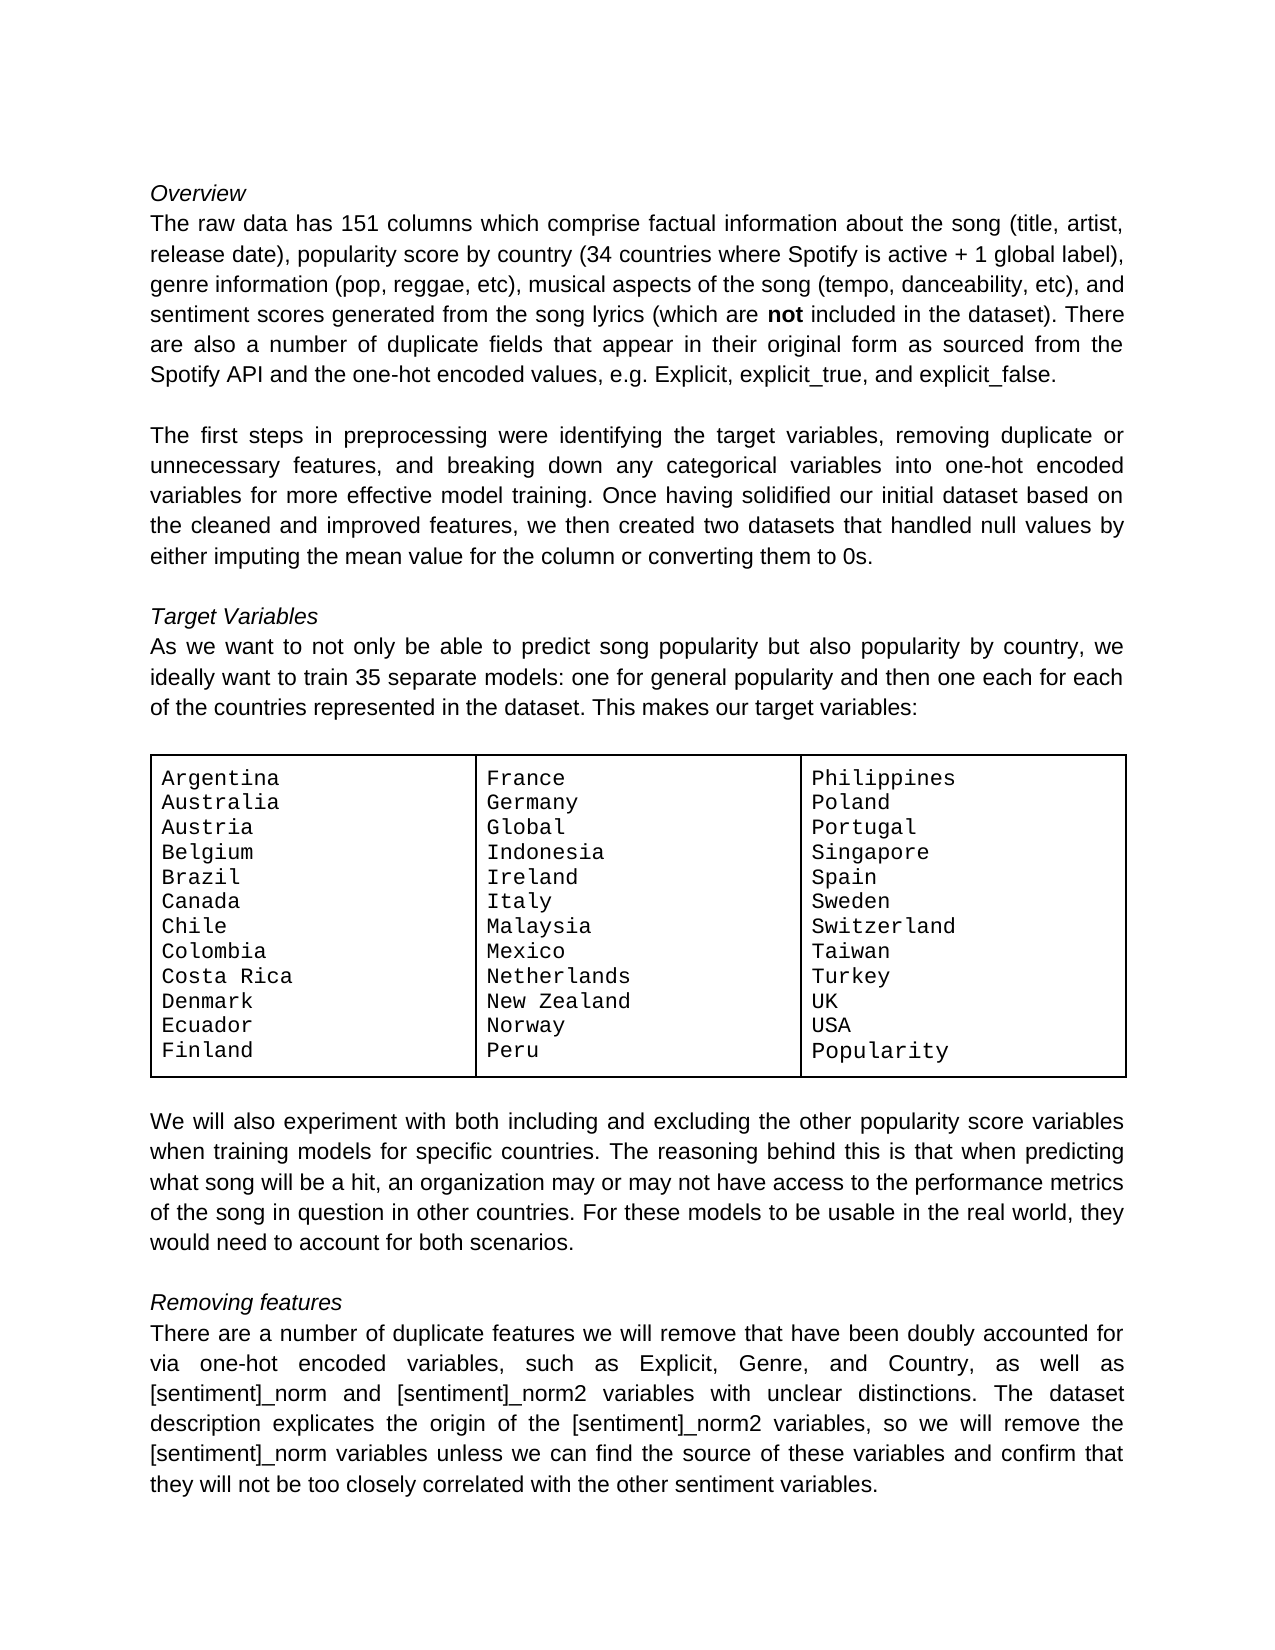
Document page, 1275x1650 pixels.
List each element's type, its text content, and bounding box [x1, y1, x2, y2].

table_header Argentina Australia Austria Belgium Brazil Canada Chile Colombia Costa Rica Denmark Ecuador Finland [152, 756, 475, 1076]
text Overview [150, 180, 1125, 207]
text We will also experiment with both including and excluding the other popularity score variables when training models for specific countries. The reasoning behind this is that when predicting what song will be a hit, an organization may or may not have access to the performance metrics of the song in question in other countries. For these models to be usable in the real world, they would need to account for both scenarios. [150, 1108, 1125, 1255]
text There are a number of duplicate features we will remove that have been doubly accounted for via one-hot encoded variables, such as Explicit, Genre, and Country, as well as [sentiment]_norm and [sentiment]_norm2 variables with unclear distinctions. The dataset description explicates the origin of the [sentiment]_norm2 variables, so we will remove the [sentiment]_norm variables unless we can find the source of these variables and confirm that they will not be too closely correlated with the other sentiment variables. [150, 1319, 1125, 1497]
text The first steps in preprocessing were identifying the target variables, removing duplicate or unnecessary features, and breaking down any categorical variables into one-hot encoded variables for more effective model training. Once having solidified our initial dataset based on the cleaned and improved features, we then created two datasets that handled null values by either imputing the mean value for the column or converting them to 0s. [150, 422, 1125, 569]
text Target Variables [150, 603, 1125, 629]
text The raw data has 151 columns which comprise factual information about the song (title, artist, release date), popularity score by country (34 countries where Spotify is active + 1 global label), genre information (pop, reggae, etc), musical aspects of the song (tempo, danceability, etc), and sentiment scores generated from the song lyrics (which are not included in the dataset). There are also a number of duplicate fields that appear in their original form as sourced from the Spotify API and the one-hot encoded values, e.g. Explicit, explicit_true, and explicit_false. [150, 210, 1125, 388]
text As we want to not only be able to predict song popularity but also popularity by country, we ideally want to train 35 separate models: one for general popularity and then one each for each of the countries represented in the dataset. This makes our target variables: [150, 633, 1125, 720]
table_header Philippines Poland Portugal Singapore Spain Sweden Switzerland Taiwan Turkey UK USA Popularity [802, 756, 1125, 1076]
table_header France Germany Global Indonesia Ireland Italy Malaysia Mexico Netherlands New Zealand Norway Peru [477, 756, 800, 1076]
text Removing features [150, 1289, 1125, 1316]
